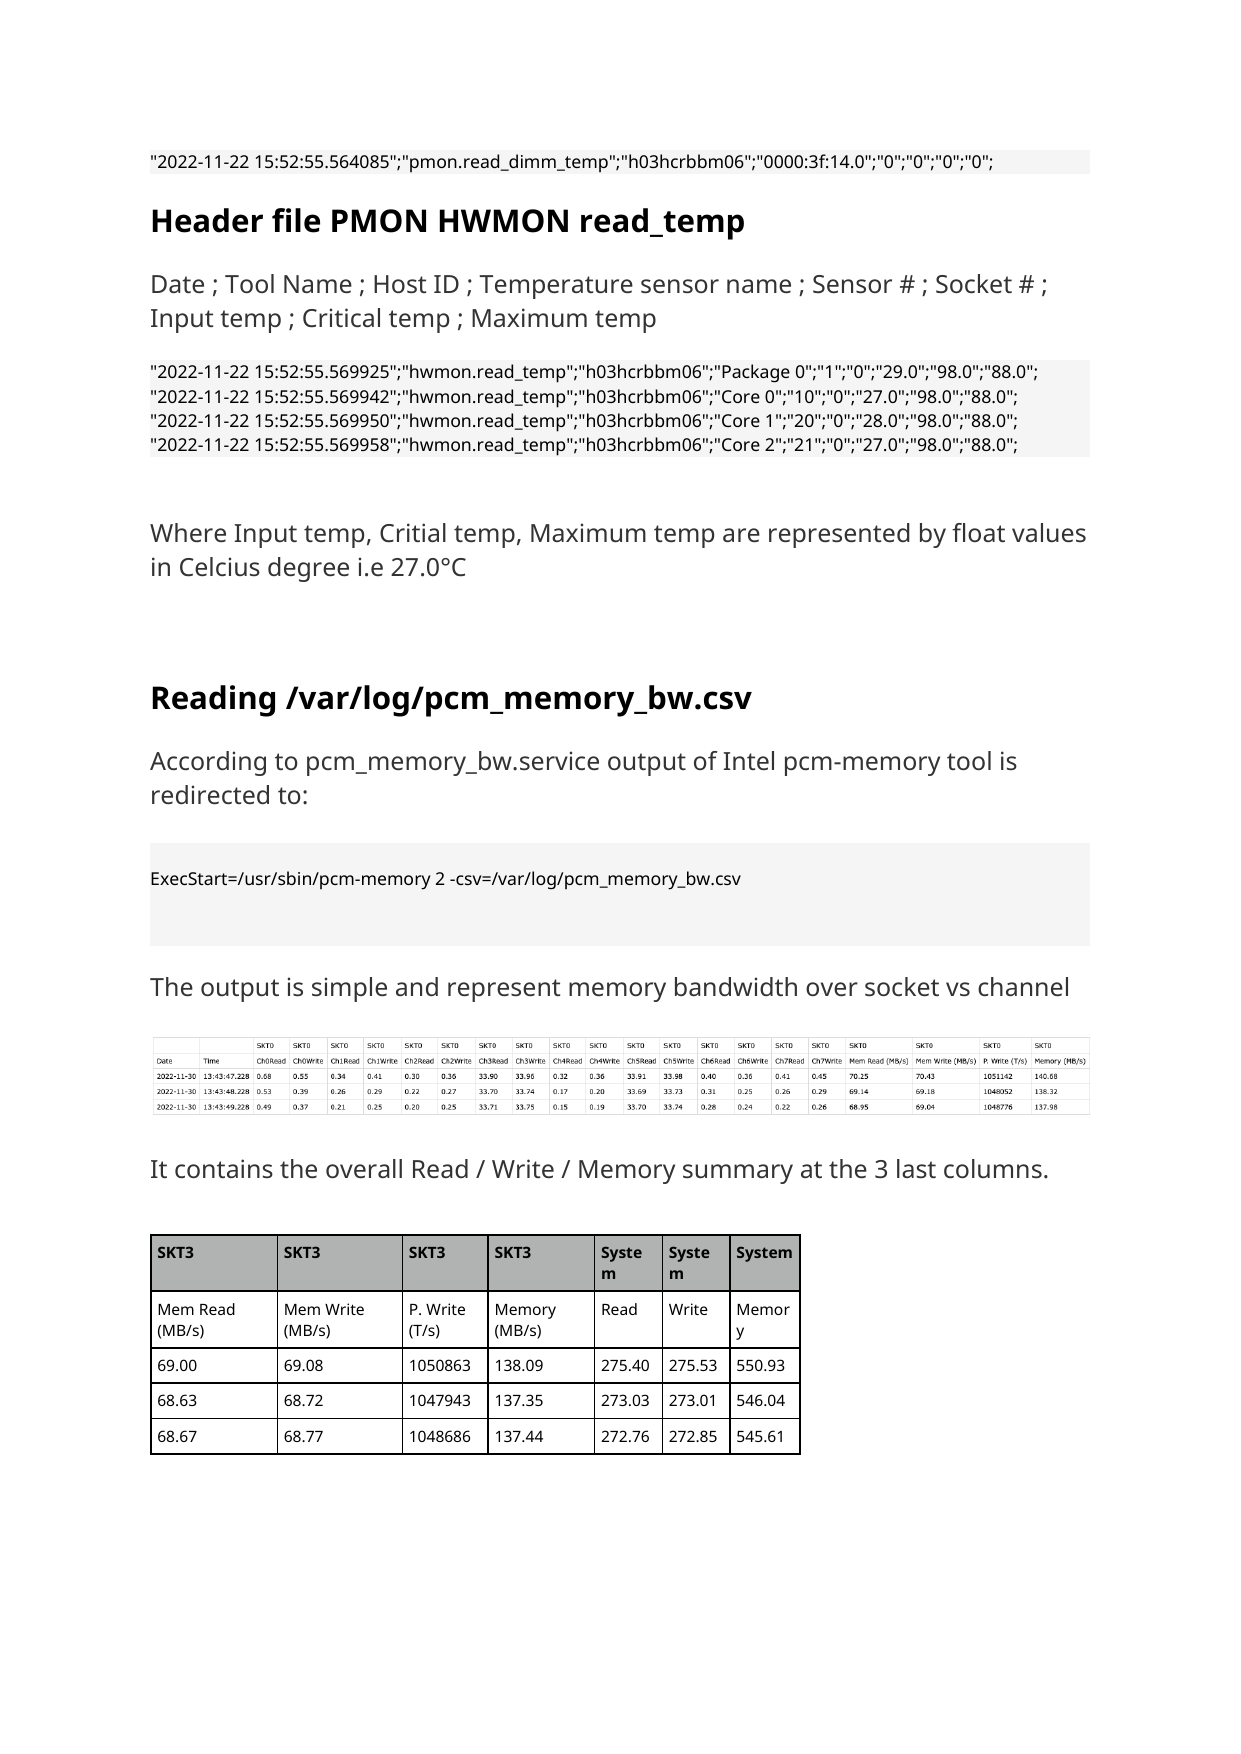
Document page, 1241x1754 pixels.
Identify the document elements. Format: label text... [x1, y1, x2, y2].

text Reading /var/log/pcm_memory_bw.csv [150, 676, 1090, 719]
table_header SKT3 [489, 1236, 594, 1290]
table_cell 273.01 [663, 1384, 729, 1418]
table_cell 273.03 [595, 1384, 662, 1418]
table_cell 546.04 [731, 1384, 799, 1418]
table_cell 550.93 [731, 1349, 799, 1382]
table_cell 1047943 [403, 1384, 487, 1418]
text Header file PMON HWMON read_temp [150, 199, 1090, 242]
table_cell 68.63 [152, 1384, 277, 1418]
text ExecStart=/usr/sbin/pcm-memory 2 -csv=/var/log/pcm_memory_bw.csv [150, 867, 1090, 921]
picture [150, 1037, 1091, 1118]
table_cell 1048686 [403, 1419, 487, 1453]
table_cell 138.09 [489, 1349, 594, 1382]
table_header System [731, 1236, 799, 1290]
table_cell 275.53 [663, 1349, 729, 1382]
text Where Input temp, Critial temp, Maximum temp are represented by float values in Celcius degree i.e 27.0°C [150, 516, 1090, 584]
table_cell 1050863 [403, 1349, 487, 1382]
table_cell 137.44 [489, 1419, 594, 1453]
table_cell Memory [731, 1292, 799, 1347]
text It contains the overall Read / Write / Memory summary at the 3 last columns. [150, 1151, 1090, 1186]
text "2022-11-22 15:52:55.569958";"hwmon.read_temp";"h03hcrbbm06";"Core 2";"21";"0";"27.0";"98.0";"88.0"; [150, 432, 1090, 457]
table_cell 272.85 [663, 1419, 729, 1453]
text The output is simple and represent memory bandwidth over socket vs channel [150, 970, 1090, 1004]
table_cell 68.77 [278, 1419, 402, 1453]
text Date ; Tool Name ; Host ID ; Temperature sensor name ; Sensor # ; Socket # ; Input temp ; Critical temp ; Maximum temp [150, 267, 1090, 335]
table_cell 69.00 [152, 1349, 277, 1382]
table_header SKT3 [278, 1236, 402, 1290]
table_cell 545.61 [731, 1419, 799, 1453]
text "2022-11-22 15:52:55.569950";"hwmon.read_temp";"h03hcrbbm06";"Core 1";"20";"0";"28.0";"98.0";"88.0"; [150, 408, 1090, 432]
table_cell P. Write (T/s) [403, 1292, 487, 1347]
table_cell Mem Read (MB/s) [152, 1292, 277, 1347]
table_cell Write [663, 1292, 729, 1347]
table_cell 275.40 [595, 1349, 662, 1382]
table_cell Memory (MB/s) [489, 1292, 594, 1347]
table_cell Mem Write (MB/s) [278, 1292, 402, 1347]
table_header System [595, 1236, 662, 1290]
table_cell 137.35 [489, 1384, 594, 1418]
text "2022-11-22 15:52:55.564085";"pmon.read_dimm_temp";"h03hcrbbm06";"0000:3f:14.0";"0";"0";"0";"0"; [150, 150, 1090, 174]
text According to pcm_memory_bw.service output of Intel pcm-memory tool is redirected to: [150, 744, 1090, 812]
table_cell 68.72 [278, 1384, 402, 1418]
table_cell 272.76 [595, 1419, 662, 1453]
table_header SKT3 [152, 1236, 277, 1290]
table_header System [663, 1236, 729, 1290]
table_header SKT3 [403, 1236, 487, 1290]
table_cell 68.67 [152, 1419, 277, 1453]
text "2022-11-22 15:52:55.569942";"hwmon.read_temp";"h03hcrbbm06";"Core 0";"10";"0";"27.0";"98.0";"88.0"; [150, 384, 1090, 408]
table_cell Read [595, 1292, 662, 1347]
text "2022-11-22 15:52:55.569925";"hwmon.read_temp";"h03hcrbbm06";"Package 0";"1";"0";"29.0";"98.0";"88.0"; [150, 360, 1090, 384]
table_cell 69.08 [278, 1349, 402, 1382]
